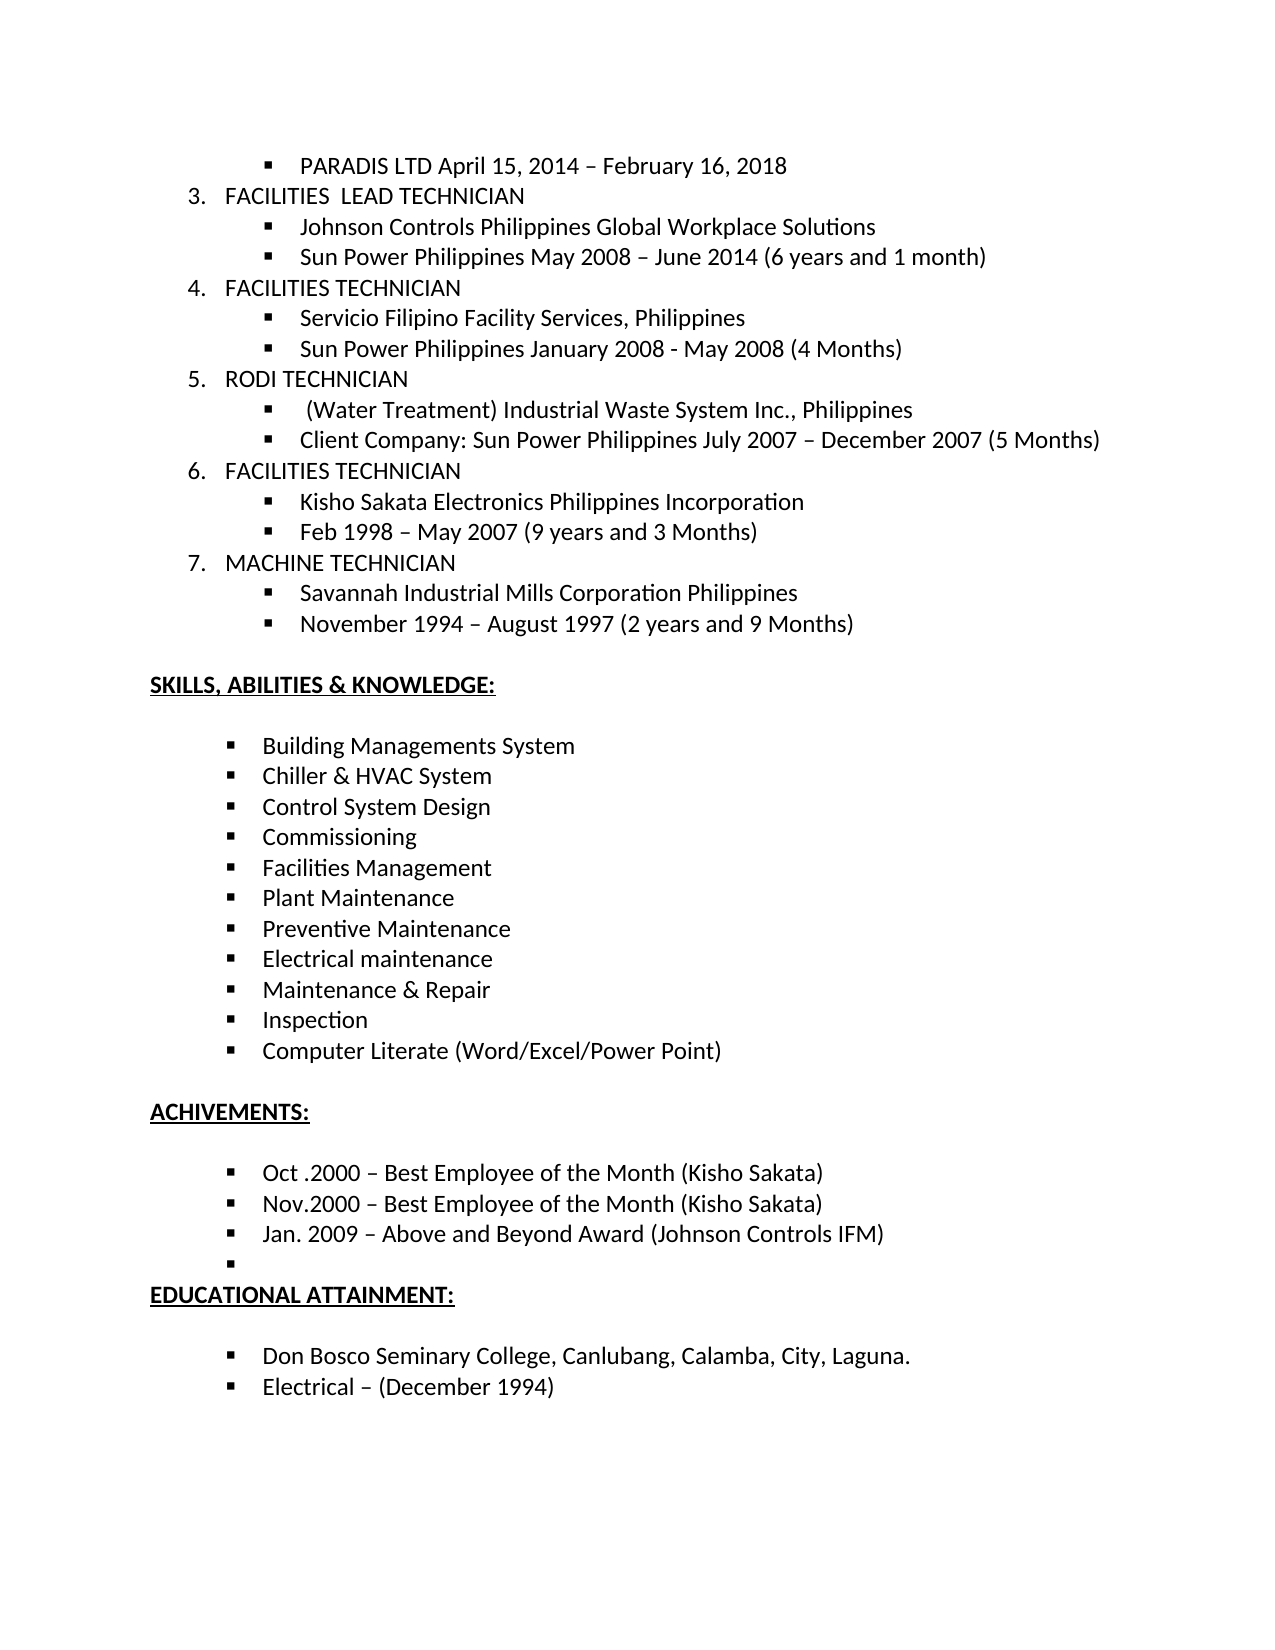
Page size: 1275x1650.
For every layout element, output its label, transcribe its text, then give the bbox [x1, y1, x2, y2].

list Kisho Sakata Electronics Philippines Incorporation [262, 486, 1125, 516]
list Johnson Controls Philippines Global Workplace Solutions [262, 211, 1125, 242]
list FACILITIES LEAD TECHNICIAN [187, 181, 1125, 211]
list RODI TECHNICIAN [187, 364, 1125, 394]
list Savannah Industrial Mills Corporation Philippines [262, 577, 1125, 608]
list MACHINE TECHNICIAN [187, 547, 1125, 577]
list Commissioning [225, 821, 1125, 852]
list Feb 1998 – May 2007 (9 years and 3 Months) [262, 516, 1125, 547]
list November 1994 – August 1997 (2 years and 9 Months) [262, 608, 1125, 638]
list FACILITIES TECHNICIAN [187, 455, 1125, 486]
list Servicio Filipino Facility Services, Philippines [262, 303, 1125, 333]
list Nov.2000 – Best Employee of the Month (Kisho Sakata) [225, 1188, 1125, 1218]
list Electrical maintenance [225, 943, 1125, 974]
text ACHIVEMENTS: [150, 1096, 1125, 1127]
text EDUCATIONAL ATTAINMENT: [150, 1279, 1125, 1310]
list Sun Power Philippines May 2008 – June 2014 (6 years and 1 month) [262, 242, 1125, 272]
list Chiller & HVAC System [225, 760, 1125, 791]
list Control System Design [225, 791, 1125, 821]
list Preventive Maintenance [225, 913, 1125, 943]
list Sun Power Philippines January 2008 - May 2008 (4 Months) [262, 333, 1125, 364]
list FACILITIES TECHNICIAN [187, 272, 1125, 303]
list (Water Treatment) Industrial Waste System Inc., Philippines [262, 394, 1125, 425]
list Don Bosco Seminary College, Canlubang, Calamba, City, Laguna. [225, 1340, 1125, 1371]
list Inspection [225, 1004, 1125, 1035]
list Building Managements System [225, 730, 1125, 760]
list Plant Maintenance [225, 882, 1125, 913]
list Maintenance & Repair [225, 974, 1125, 1004]
list Oct .2000 – Best Employee of the Month (Kisho Sakata) [225, 1157, 1125, 1188]
list Electrical – (December 1994) [225, 1371, 1125, 1401]
list Facilities Management [225, 852, 1125, 882]
list PARADIS LTD April 15, 2014 – February 16, 2018 [262, 150, 1125, 181]
list Client Company: Sun Power Philippines July 2007 – December 2007 (5 Months) [262, 425, 1125, 455]
list Jan. 2009 – Above and Beyond Award (Johnson Controls IFM) [225, 1218, 1125, 1249]
list Computer Literate (Word/Excel/Power Point) [225, 1035, 1125, 1066]
list SKILLS, ABILITIES & KNOWLEDGE: [150, 669, 1125, 699]
